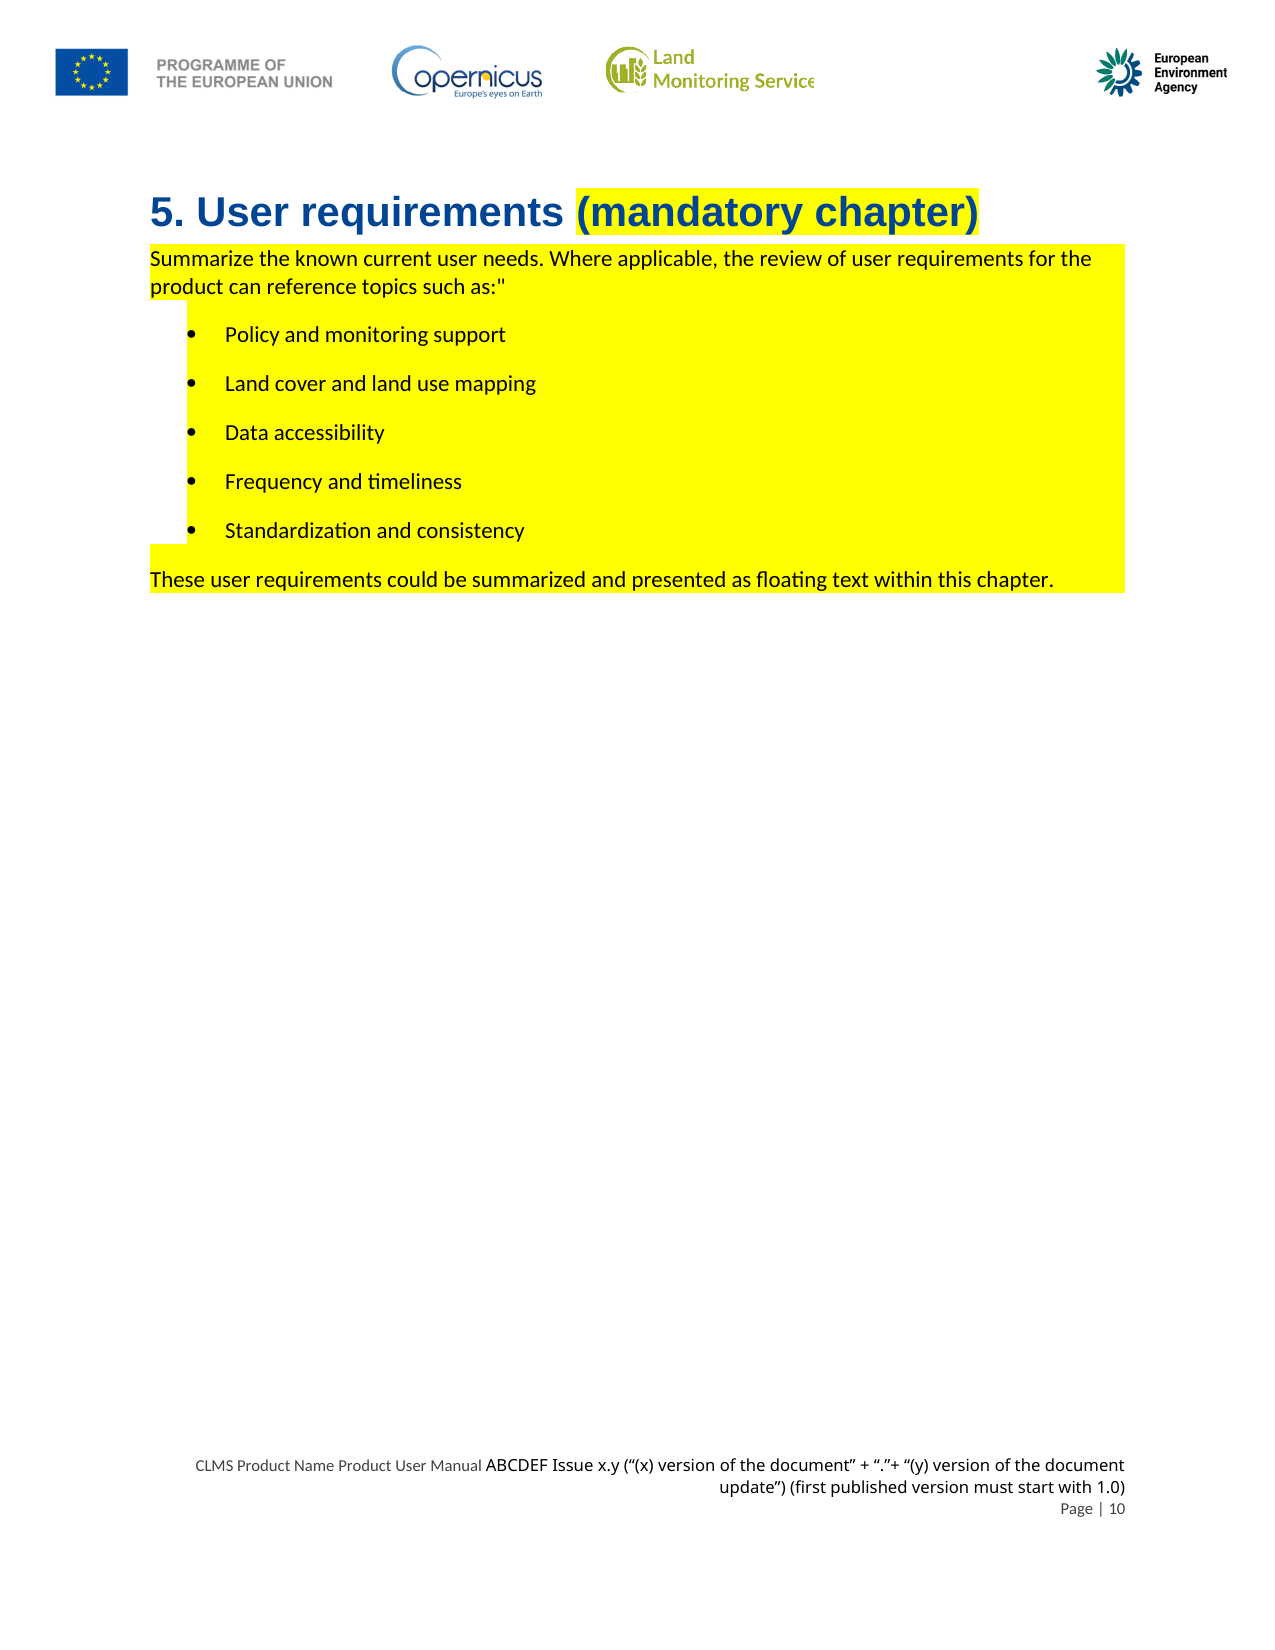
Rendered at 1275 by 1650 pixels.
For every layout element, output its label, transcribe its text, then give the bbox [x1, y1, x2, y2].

picture [605, 46, 814, 93]
list Land cover and land use mapping [187, 369, 1125, 397]
text These user requirements could be summarized and presented as floating text within this chapter. [150, 565, 1125, 593]
picture [371, 15, 560, 130]
picture [1094, 46, 1228, 97]
list Policy and monitoring support [187, 321, 1125, 349]
list Standardization and consistency [187, 516, 1125, 544]
text Summarize the known current user needs. Where applicable, the review of user requirements for the product can reference topics such as:" [150, 244, 1125, 300]
subtitle 5. User requirements (mandatory chapter) [150, 187, 1125, 235]
list Frequency and timeliness [187, 467, 1125, 495]
picture [29, 21, 351, 124]
list Data accessibility [187, 418, 1125, 446]
